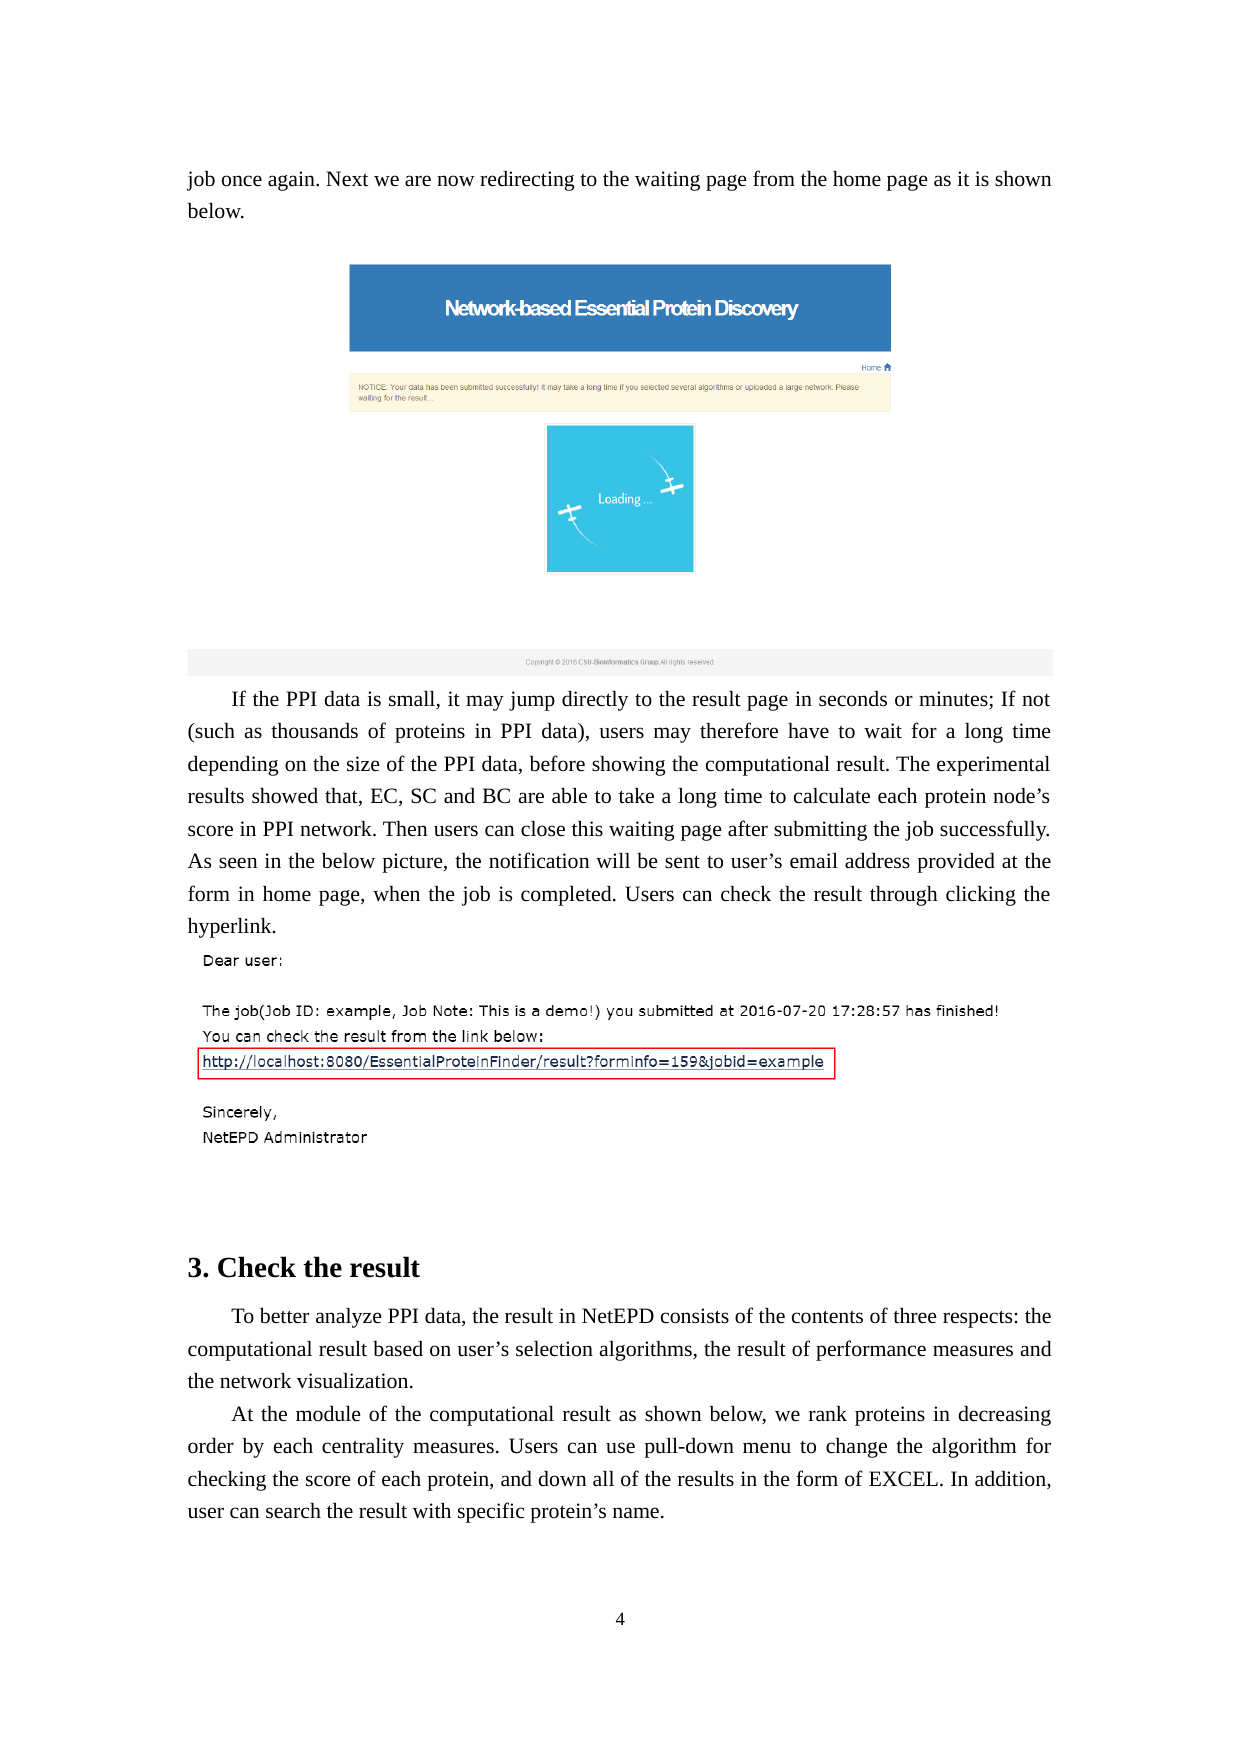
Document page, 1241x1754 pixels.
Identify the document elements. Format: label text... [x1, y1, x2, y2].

picture [187, 259, 1053, 676]
text 3. Check the result [187, 1234, 1053, 1299]
text If the PPI data is small, it may jump directly to the result page in seconds or minutes; If not (such as thousands of proteins in PPI data), users may therefore have to wait for a long time depending on the size of the PPI data, before showing the computational result. The experimental results showed that, EC, SC and BC are able to take a long time to calculate each protein node’s score in PPI network. Then users can close this waiting page after submitting the job successfully. As seen in the below picture, the notification will be sent to user’s email address provided at the form in home page, when the job is completed. Users can check the result through clicking the hyperlink. [187, 682, 1053, 942]
text To better analyze PPI data, the result in NetEPD consists of the contents of three respects: the computational result based on user’s selection algorithms, the result of performance measures and the network visualization. [187, 1299, 1053, 1397]
text At the module of the computational result as shown below, we rank proteins in decreasing order by each centrality measures. Users can use pull-down menu to change the algorithm for checking the score of each protein, and down all of the results in the form of EXCEL. In addition, user can search the result with specific protein’s name. [187, 1397, 1053, 1527]
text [187, 162, 1053, 227]
picture [187, 942, 1053, 1160]
